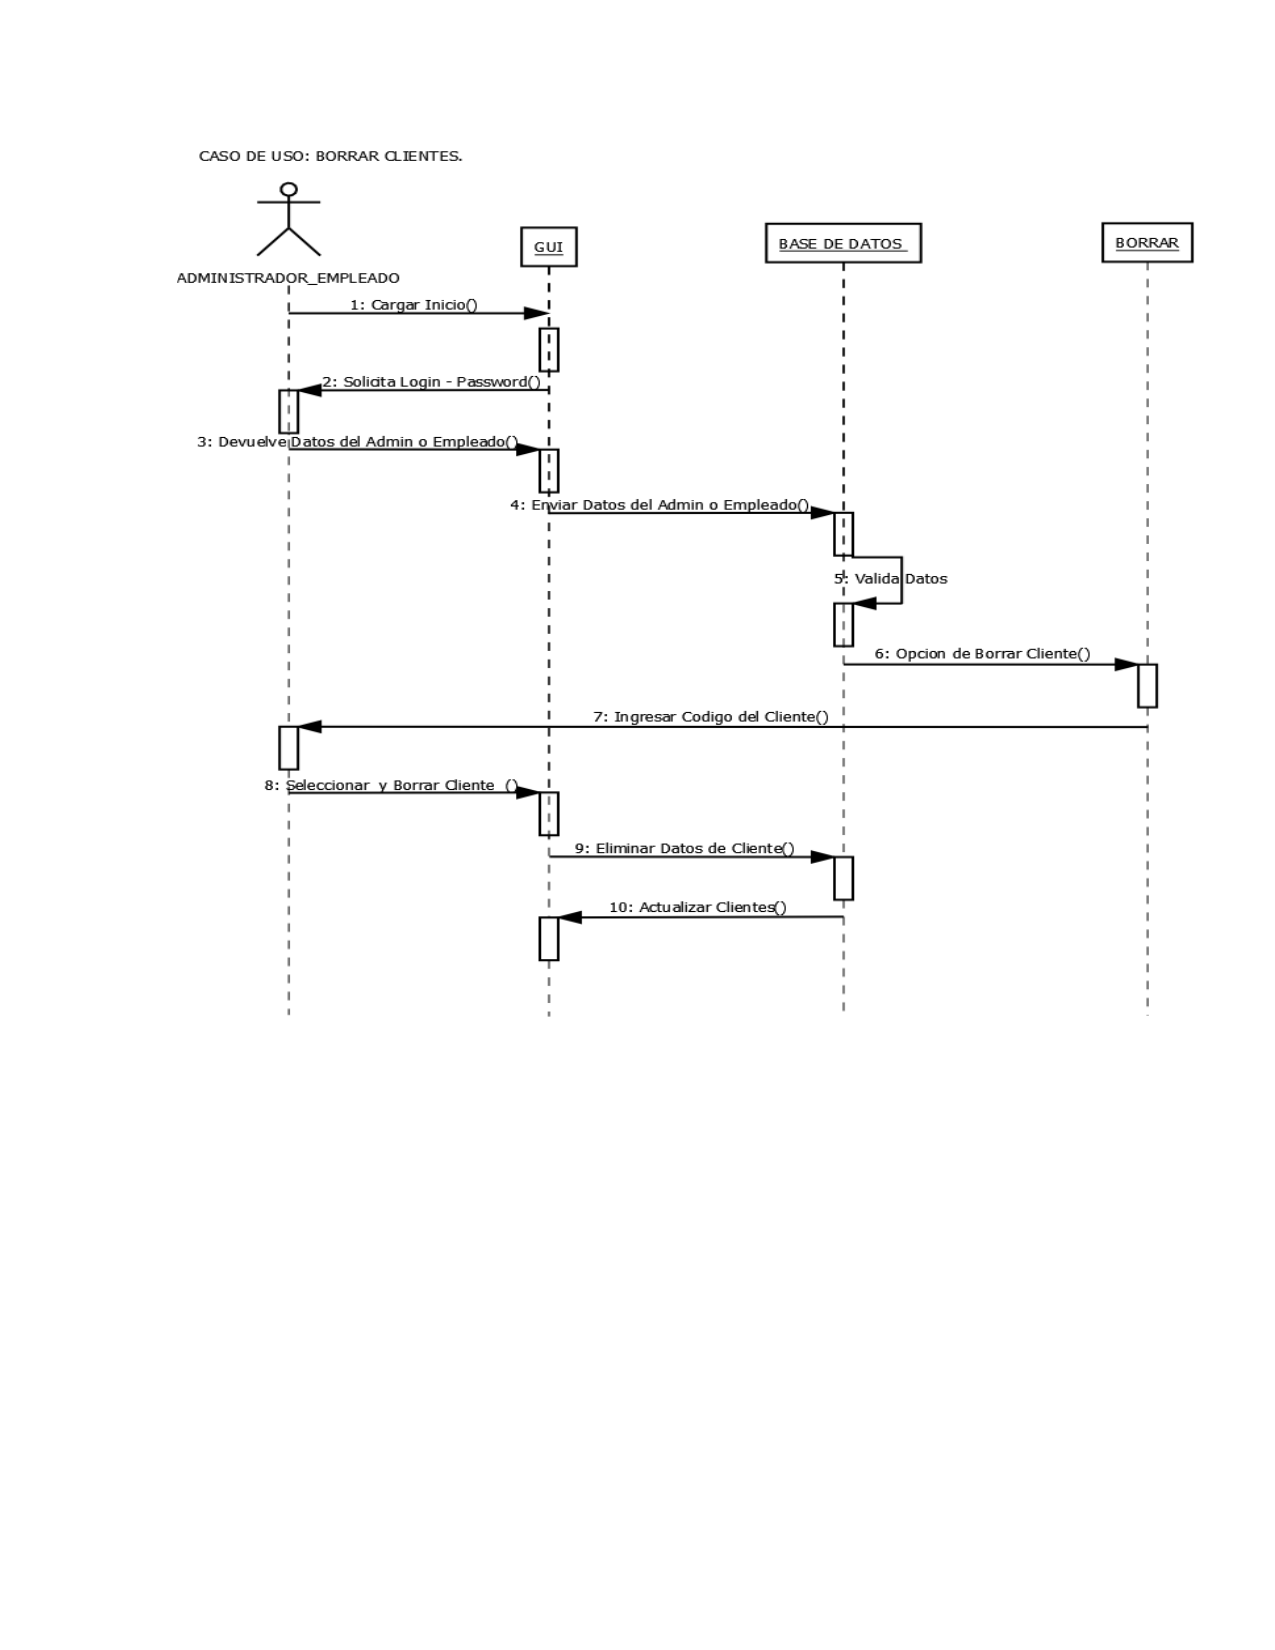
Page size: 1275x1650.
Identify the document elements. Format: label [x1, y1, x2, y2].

picture [177, 147, 1195, 1018]
